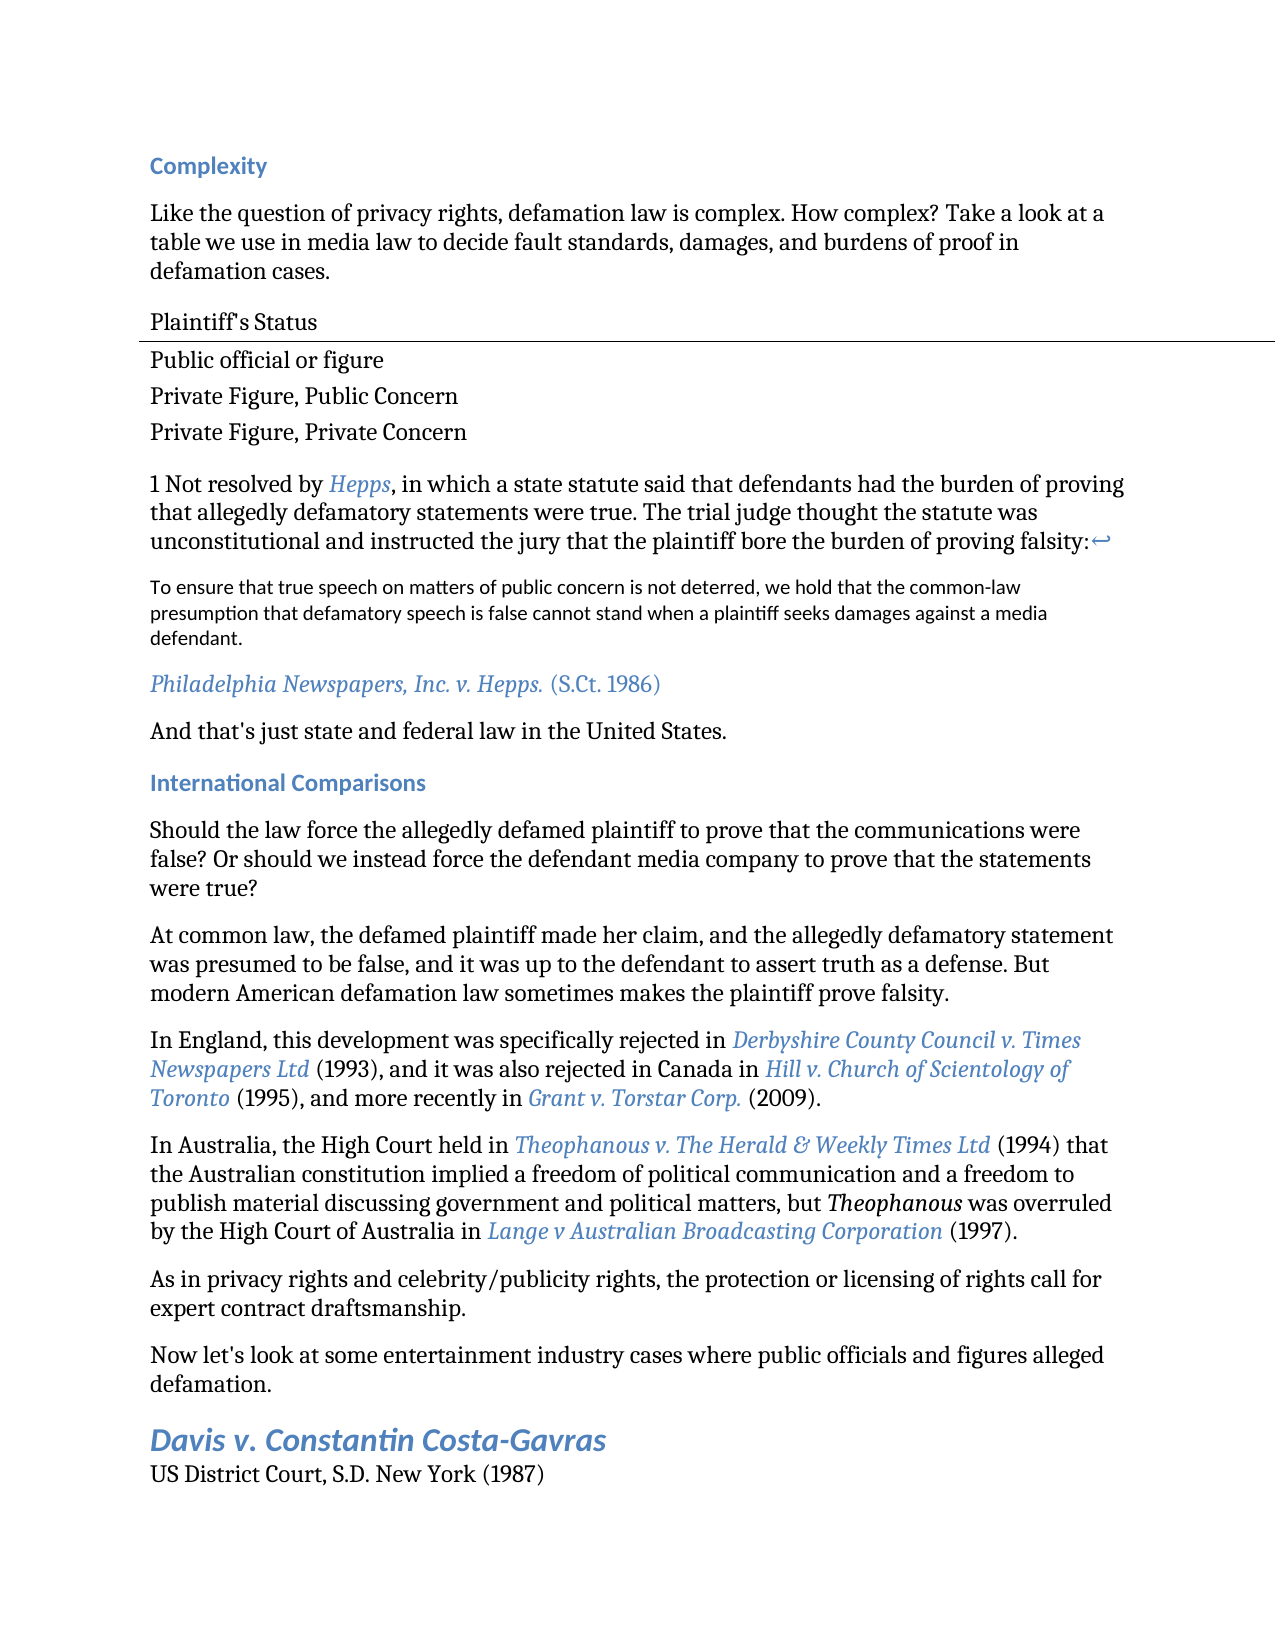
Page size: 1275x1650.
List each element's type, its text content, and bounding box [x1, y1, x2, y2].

text Now let's look at some entertainment industry cases where public officials and figures alleged defamation. [150, 1341, 1125, 1398]
table_cell Public official or figure [139, 342, 1275, 378]
text At common law, the defamed plaintiff made her claim, and the allegedly defamatory statement was presumed to be false, and it was up to the defendant to assert truth as a defense. But modern American defamation law sometimes makes the plaintiff prove falsity. [150, 921, 1125, 1007]
text And that's just state and federal law in the United States. [150, 717, 1125, 746]
table_cell Private Figure, Public Concern [139, 378, 1275, 414]
subtitle International Comparisons [150, 767, 1125, 797]
table_header Plaintiff's Status [139, 304, 1275, 341]
text In England, this development was specifically rejected in Derbyshire County Council v. Times Newspapers Ltd (1993), and it was also rejected in Canada in Hill v. Church of Scientology of Toronto (1995), and more recently in Grant v. Torstar Corp. (2009). [150, 1026, 1125, 1112]
text Like the question of privacy rights, defamation law is complex. How complex? Take a look at a table we use in media law to decide fault standards, damages, and burdens of proof in defamation cases. [150, 199, 1125, 286]
table_cell Private Figure, Private Concern [139, 415, 1275, 451]
text In Australia, the High Court held in Theophanous v. The Herald & Weekly Times Ltd (1994) that the Australian constitution implied a freedom of political communication and a freedom to publish material discussing government and political matters, but Theophanous was overruled by the High Court of Australia in Lange v Australian Broadcasting Corporation (1997). [150, 1131, 1125, 1246]
subtitle Davis v. Constantin Costa-Gavras [150, 1419, 1125, 1460]
text To ensure that true speech on matters of public concern is not deterred, we hold that the common-law presumption that defamatory speech is false cannot stand when a plaintiff seeks damages against a media defendant. [150, 574, 1125, 651]
text Should the law force the allegedly defamed plaintiff to prove that the communications were false? Or should we instead force the defendant media company to prove that the statements were true? [150, 816, 1125, 902]
text As in privacy rights and celebrity/publicity rights, the protection or licensing of rights call for expert contract draftsmanship. [150, 1265, 1125, 1322]
text Philadelphia Newspapers, Inc. v. Hepps. (S.Ct. 1986) [150, 669, 1125, 698]
subtitle Complexity [150, 150, 1125, 181]
text 1 Not resolved by Hepps, in which a state statute said that defendants had the burden of proving that allegedly defamatory statements were true. The trial judge thought the statute was unconstitutional and instructed the jury that the plaintiff bore the burden of proving falsity:↩ [150, 469, 1125, 556]
